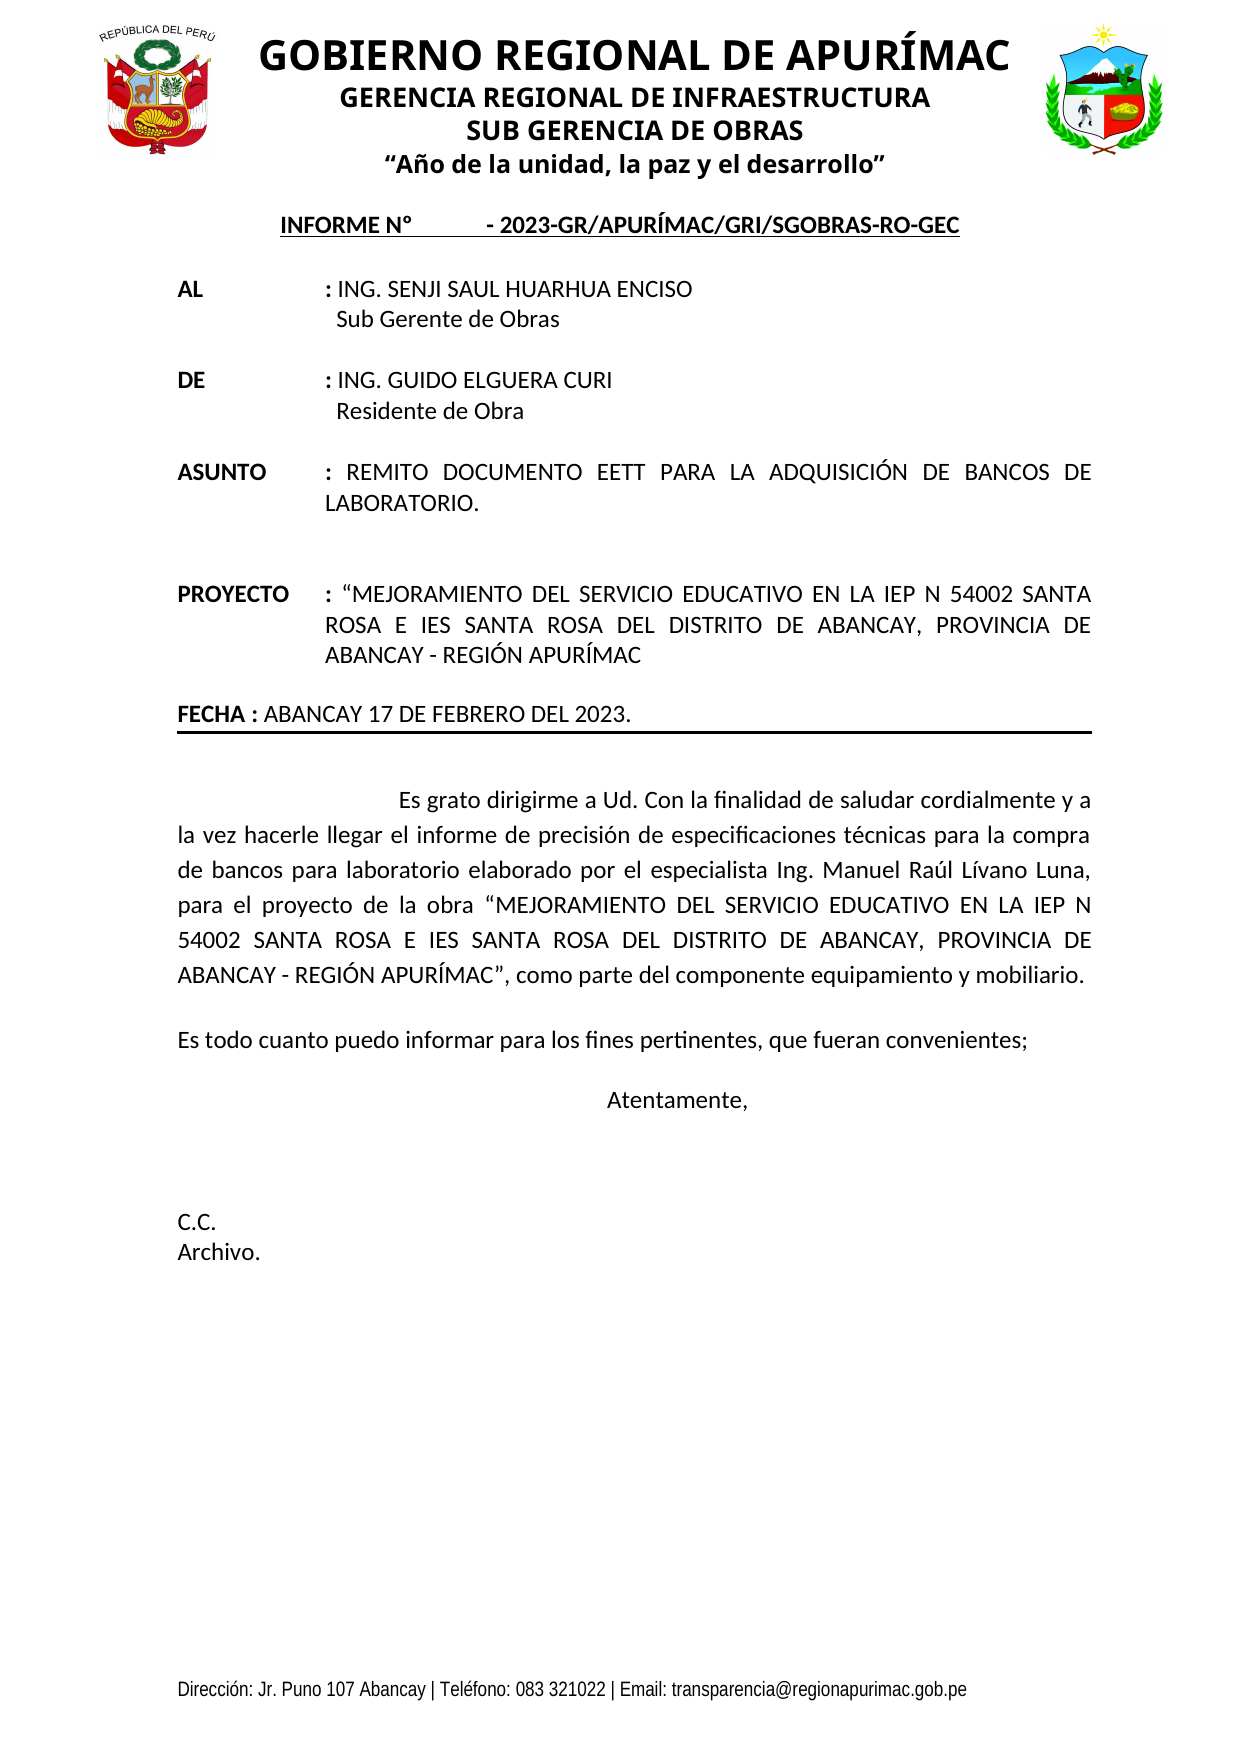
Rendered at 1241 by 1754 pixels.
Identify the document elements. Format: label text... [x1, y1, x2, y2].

text PROYECTO : “MEJORAMIENTO DEL SERVICIO EDUCATIVO EN LA IEP N 54002 SANTA ROSA E IES SANTA ROSA DEL DISTRITO DE ABANCAY, PROVINCIA DE ABANCAY - REGIÓN APURÍMAC [177, 578, 1092, 670]
text Residente de Obra [177, 395, 1092, 426]
text Archivo. [177, 1236, 1092, 1267]
text DE : ING. GUIDO ELGUERA CURI [177, 365, 1092, 395]
text AL : ING. SENJI SAUL HUARHUA ENCISO [177, 273, 1092, 304]
text Es todo cuanto puedo informar para los fines pertinentes, que fueran convenientes; [177, 1024, 1092, 1055]
picture [96, 24, 218, 155]
text C.C. [177, 1206, 1092, 1236]
text FECHA : ABANCAY 17 DE FEBRERO DEL 2023. [177, 699, 1092, 731]
text Atentamente, [177, 1084, 1092, 1114]
text Es grato dirigirme a Ud. Con la finalidad de saludar cordialmente y a la vez hacerle llegar el informe de precisión de especificaciones técnicas para la compra de bancos para laboratorio elaborado por el especialista Ing. Manuel Raúl Lívano Luna, para el proyecto de la obra “MEJORAMIENTO DEL SERVICIO EDUCATIVO EN LA IEP N 54002 SANTA ROSA E IES SANTA ROSA DEL DISTRITO DE ABANCAY, PROVINCIA DE ABANCAY - REGIÓN APURÍMAC”, como parte del componente equipamiento y mobiliario. [177, 784, 1092, 989]
text ASUNTO : REMITO DOCUMENTO EETT PARA LA ADQUISICIÓN DE BANCOS DE LABORATORIO. [177, 456, 1092, 517]
text Sub Gerente de Obras [177, 304, 1092, 334]
picture [1045, 23, 1163, 155]
text INFORME Nº - 2023-GR/APURÍMAC/GRI/SGOBRAS-RO-GEC [148, 210, 1092, 240]
